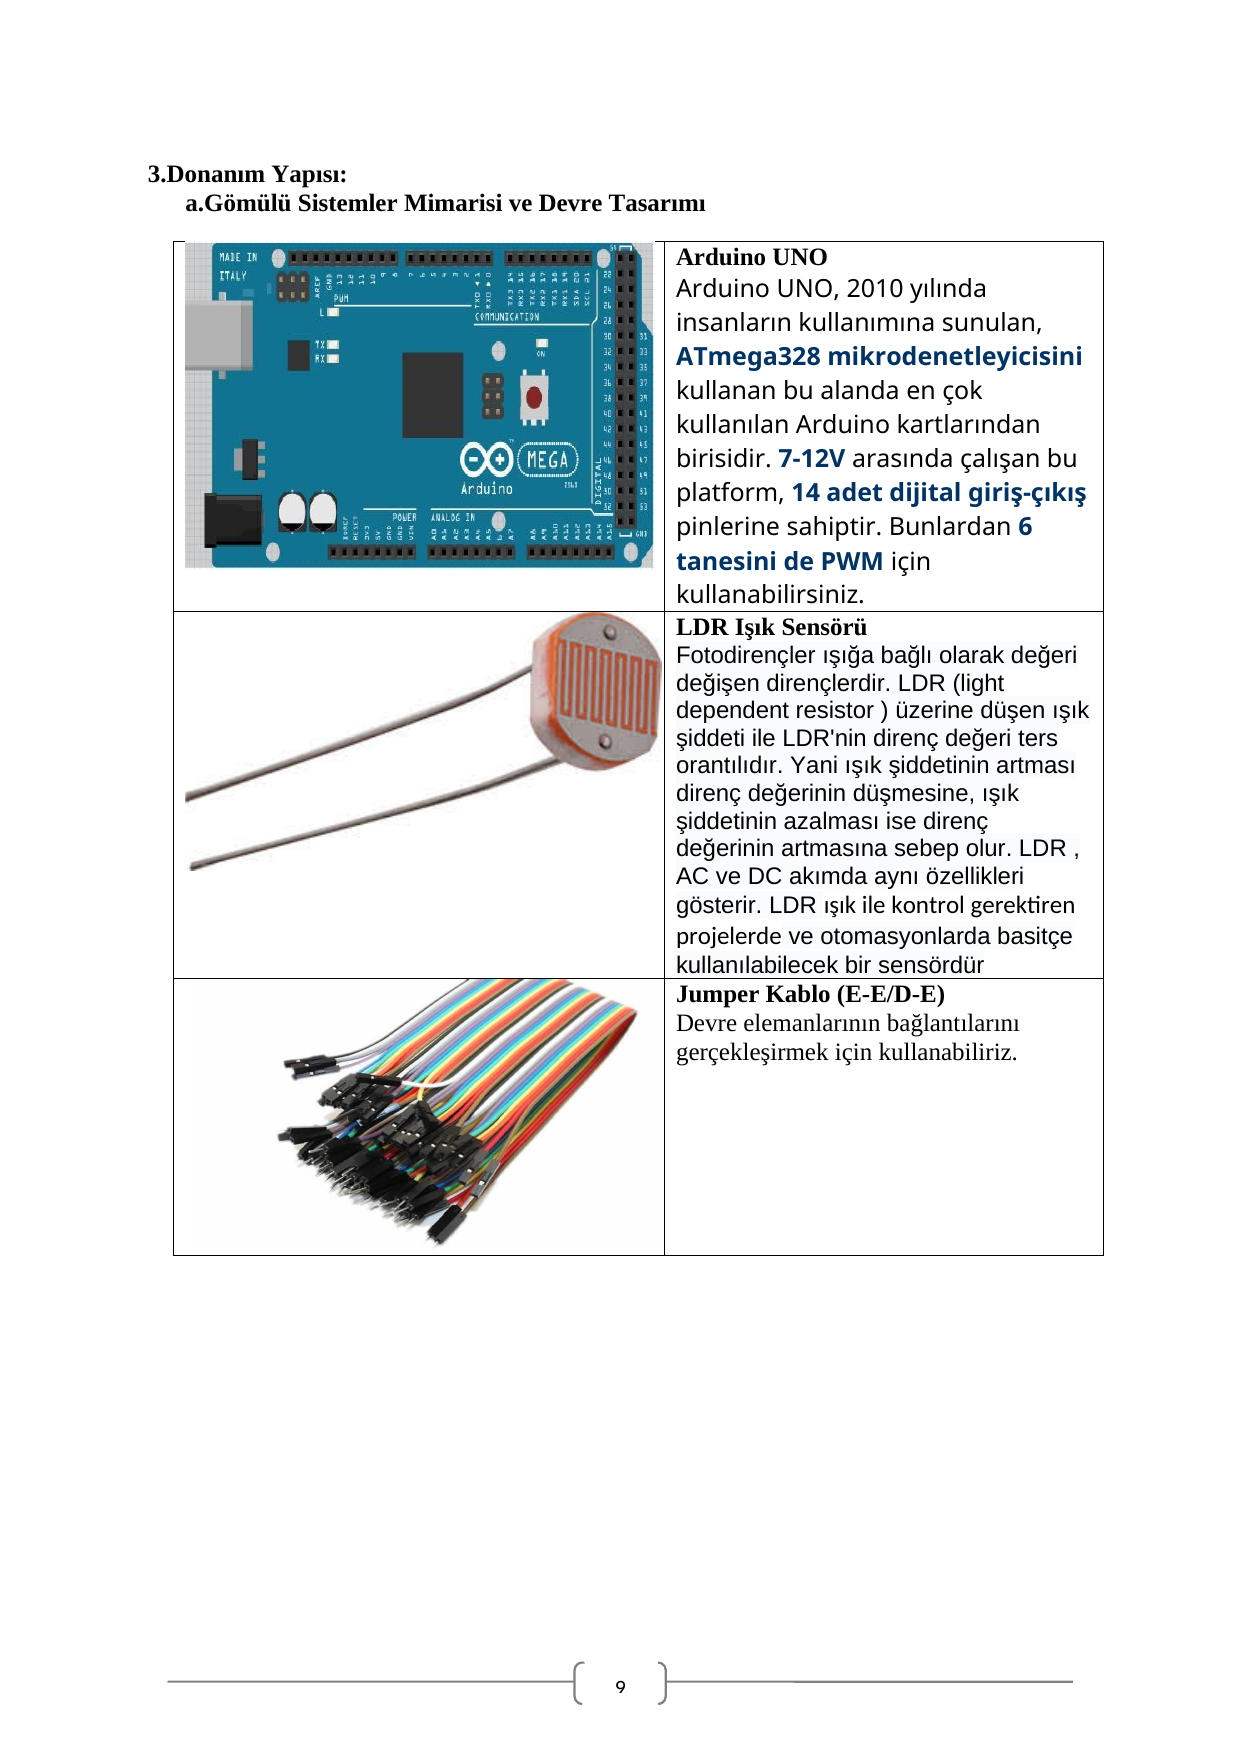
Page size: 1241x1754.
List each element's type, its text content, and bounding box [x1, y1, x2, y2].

table_cell LDR Işık Sensörü Fotodirençler ışığa bağlı olarak değeri değişen dirençlerdir. LDR (light dependent resistor ) üzerine düşen ışık şiddeti ile LDR'nin direnç değeri ters orantılıdır. Yani ışık şiddetinin artması direnç değerinin düşmesine, ışık şiddetinin azalması ise direnç değerinin artmasına sebep olur. LDR , AC ve DC akımda aynı özellikleri gösterir. LDR ışık ile kontrol gerektiren projelerde ve otomasyonlarda basitçe kullanılabilecek bir sensördür [665, 612, 1103, 978]
table_cell [174, 612, 664, 978]
subtitle a.Gömülü Sistemler Mimarisi ve Devre Tasarımı [185, 188, 1093, 217]
table_header [174, 242, 664, 611]
table_header Arduino UNO Arduino UNO, 2010 yılında insanların kullanımına sunulan, ATmega328 mikrodenetleyicisini kullanan bu alanda en çok kullanılan Arduino kartlarından birisidir. 7-12V arasında çalışan bu platform, 14 adet dijital giriş-çıkış pinlerine sahiptir. Bunlardan 6 tanesini de PWM için kullanabilirsiniz. [665, 242, 1103, 611]
picture [185, 612, 662, 871]
picture [185, 241, 655, 570]
table_cell [174, 979, 185, 1255]
table_cell [660, 979, 664, 1255]
table_cell Jumper Kablo (E-E/D-E) Devre elemanlarının bağlantılarını gerçekleşirmek için kullanabiliriz. [665, 979, 1103, 1255]
picture [185, 979, 660, 1255]
subtitle 3.Donanım Yapısı: [148, 148, 1093, 188]
